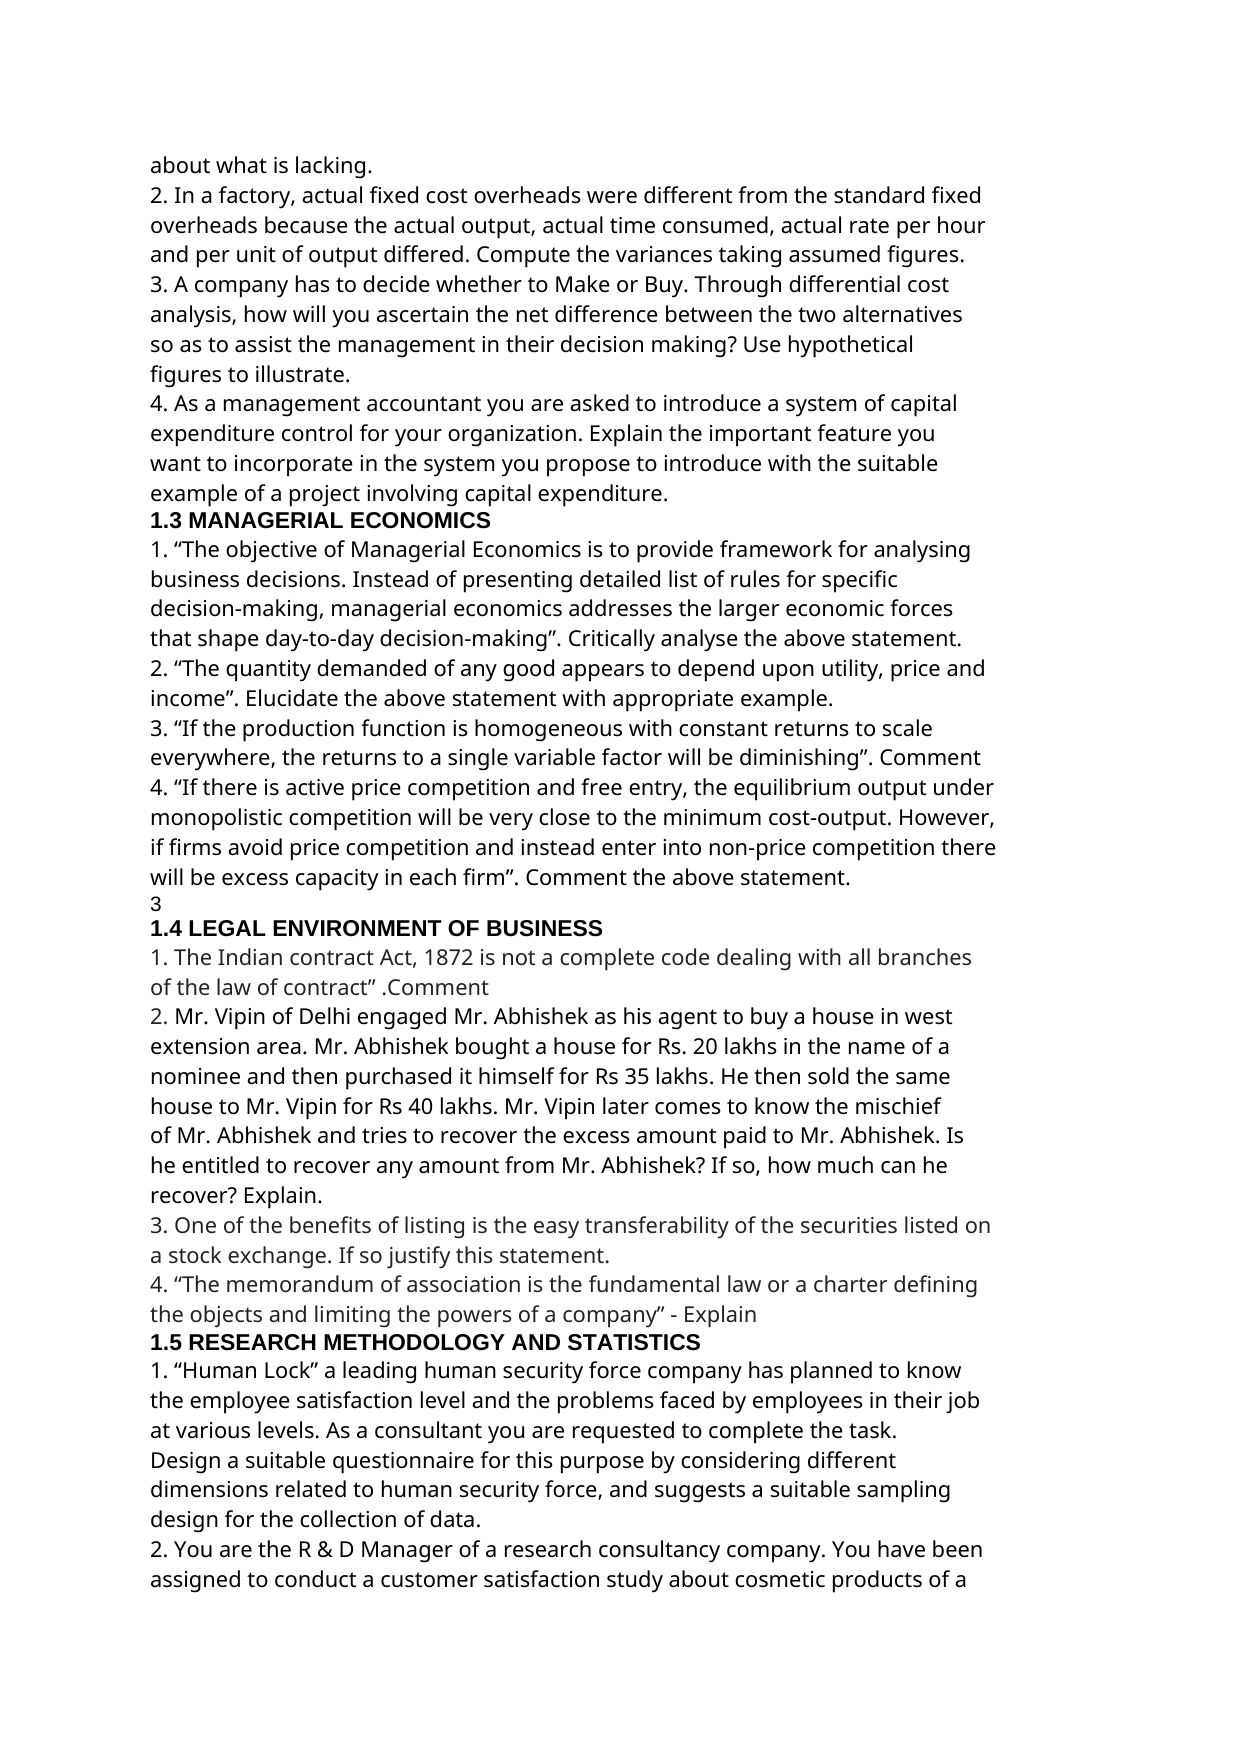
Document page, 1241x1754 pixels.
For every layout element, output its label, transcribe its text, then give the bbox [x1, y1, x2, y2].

text nominee and then purchased it himself for Rs 35 lakhs. He then sold the same [150, 1061, 1090, 1091]
text business decisions. Instead of presenting detailed list of rules for specific [150, 564, 1090, 593]
text 3 [150, 891, 1090, 915]
text a stock exchange. If so justify this statement. [150, 1239, 1090, 1269]
text design for the collection of data. [150, 1504, 1090, 1534]
text that shape day-to-day decision-making”. Critically analyse the above statement. [150, 623, 1090, 653]
text analysis, how will you ascertain the net difference between the two alternatives [150, 299, 1090, 329]
text everywhere, the returns to a single variable factor will be diminishing”. Comment [150, 742, 1090, 772]
text about what is lacking. [150, 150, 1090, 180]
text 3. “If the production function is homogeneous with constant returns to scale [150, 713, 1090, 742]
text expenditure control for your organization. Explain the important feature you [150, 418, 1090, 448]
text the objects and limiting the powers of a company” - Explain [150, 1299, 1090, 1329]
text house to Mr. Vipin for Rs 40 lakhs. Mr. Vipin later comes to know the mischief [150, 1091, 1090, 1120]
text assigned to conduct a customer satisfaction study about cosmetic products of a [150, 1564, 1090, 1594]
text Design a suitable questionnaire for this purpose by considering different [150, 1445, 1090, 1474]
text the employee satisfaction level and the problems faced by employees in their job [150, 1385, 1090, 1415]
text decision-making, managerial economics addresses the larger economic forces [150, 593, 1090, 623]
text 2. You are the R & D Manager of a research consultancy company. You have been [150, 1534, 1090, 1564]
text so as to assist the management in their decision making? Use hypothetical [150, 329, 1090, 358]
text 1. “The objective of Managerial Economics is to provide framework for analysing [150, 534, 1090, 564]
text 4. “The memorandum of association is the fundamental law or a charter defining [150, 1269, 1090, 1299]
text of Mr. Abhishek and tries to recover the excess amount paid to Mr. Abhishek. Is [150, 1120, 1090, 1150]
text overheads because the actual output, actual time consumed, actual rate per hour [150, 209, 1090, 239]
text 1.4 LEGAL ENVIRONMENT OF BUSINESS [150, 915, 1090, 942]
text he entitled to recover any amount from Mr. Abhishek? If so, how much can he [150, 1150, 1090, 1180]
text extension area. Mr. Abhishek bought a house for Rs. 20 lakhs in the name of a [150, 1031, 1090, 1061]
text 1. “Human Lock” a leading human security force company has planned to know [150, 1355, 1090, 1385]
text at various levels. As a consultant you are requested to complete the task. [150, 1415, 1090, 1445]
text 2. Mr. Vipin of Delhi engaged Mr. Abhishek as his agent to buy a house in west [150, 1001, 1090, 1031]
text will be excess capacity in each firm”. Comment the above statement. [150, 862, 1090, 891]
text 1. The Indian contract Act, 1872 is not a complete code dealing with all branches [150, 942, 1090, 971]
text 3. A company has to decide whether to Make or Buy. Through differential cost [150, 269, 1090, 299]
text 4. “If there is active price competition and free entry, the equilibrium output under [150, 772, 1090, 802]
text if firms avoid price competition and instead enter into non-price competition there [150, 832, 1090, 862]
text 2. In a factory, actual fixed cost overheads were different from the standard fixed [150, 180, 1090, 209]
text want to incorporate in the system you propose to introduce with the suitable [150, 448, 1090, 478]
text monopolistic competition will be very close to the minimum cost-output. However, [150, 802, 1090, 832]
text 1.3 MANAGERIAL ECONOMICS [150, 507, 1090, 534]
text and per unit of output differed. Compute the variances taking assumed figures. [150, 239, 1090, 269]
text dimensions related to human security force, and suggests a suitable sampling [150, 1474, 1090, 1504]
text example of a project involving capital expenditure. [150, 478, 1090, 507]
text figures to illustrate. [150, 358, 1090, 388]
text income”. Elucidate the above statement with appropriate example. [150, 683, 1090, 713]
text 3. One of the benefits of listing is the easy transferability of the securities listed on [150, 1210, 1090, 1239]
text 1.5 RESEARCH METHODOLOGY AND STATISTICS [150, 1329, 1090, 1355]
text 4. As a management accountant you are asked to introduce a system of capital [150, 388, 1090, 418]
text recover? Explain. [150, 1180, 1090, 1210]
text 2. “The quantity demanded of any good appears to depend upon utility, price and [150, 653, 1090, 683]
text of the law of contract” .Comment [150, 971, 1090, 1001]
